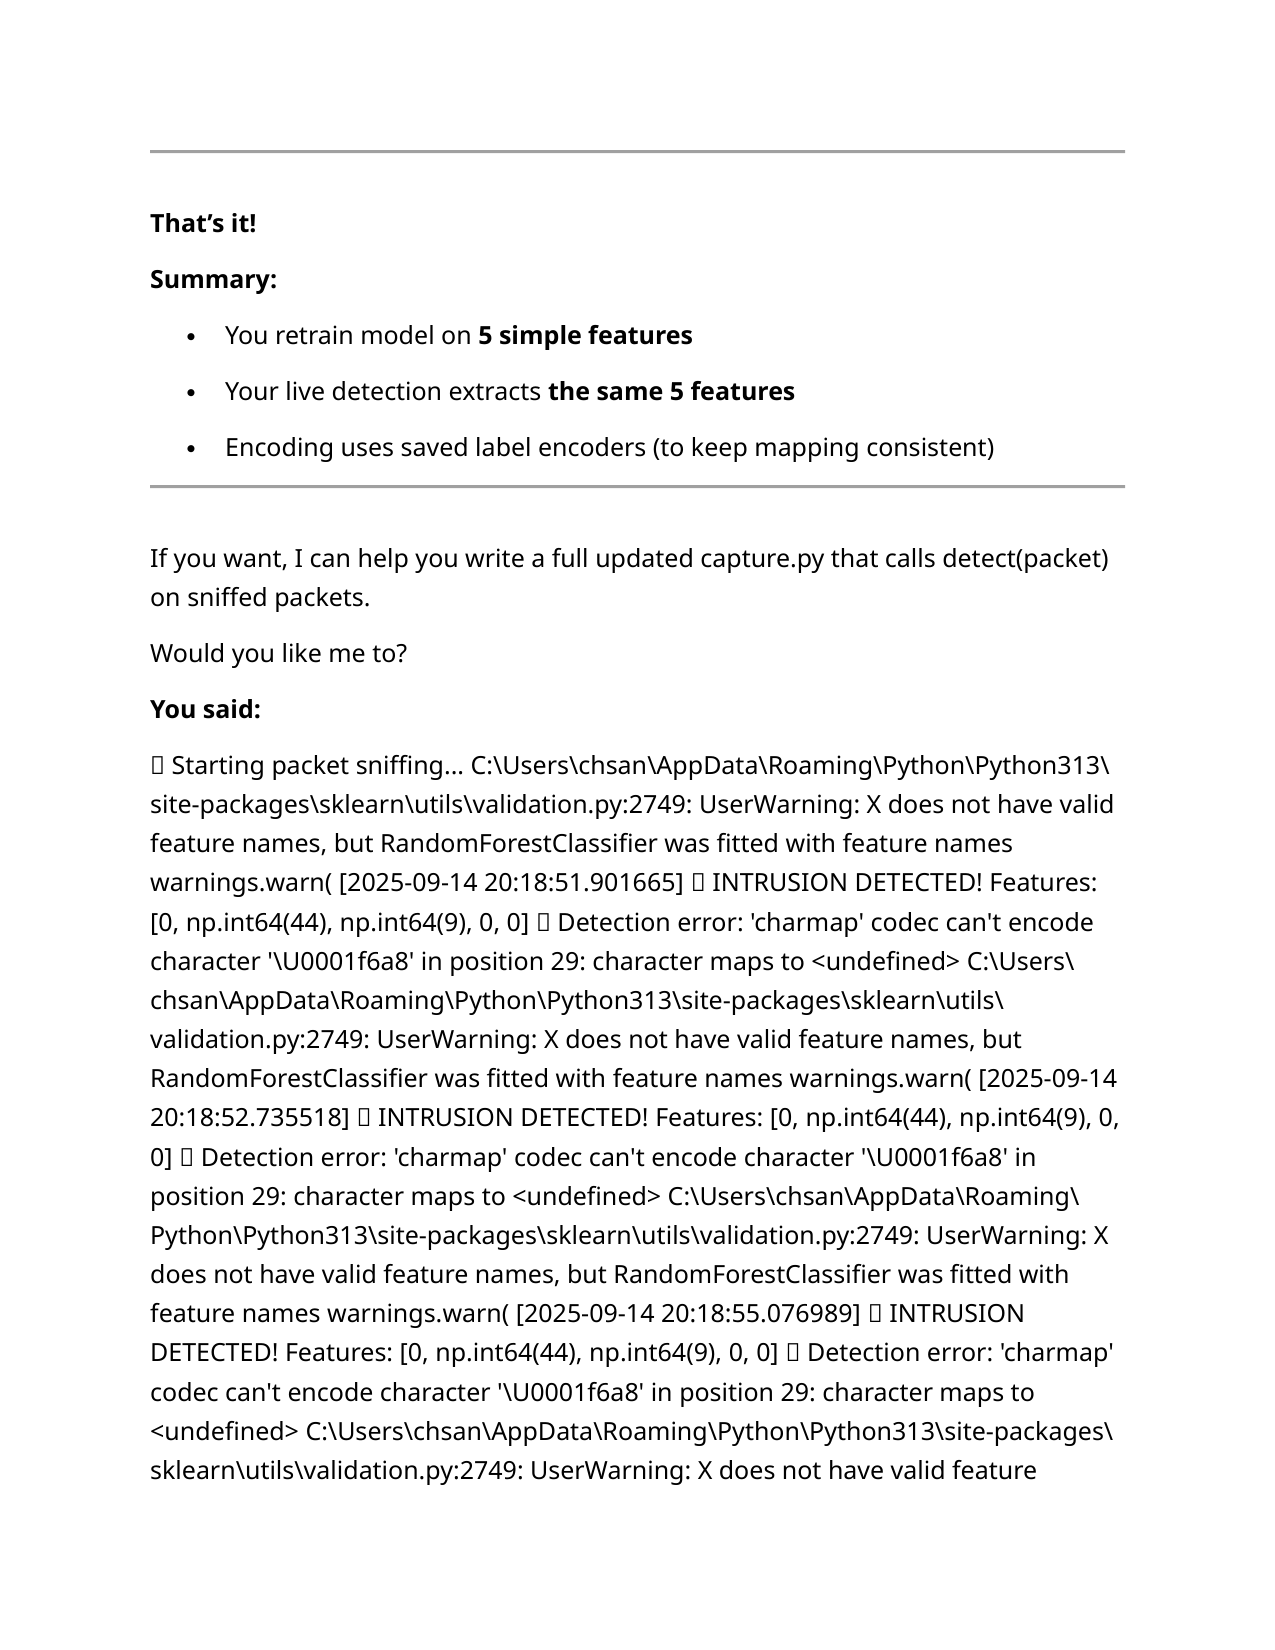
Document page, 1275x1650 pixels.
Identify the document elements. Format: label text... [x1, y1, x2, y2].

text Summary: [150, 262, 1125, 296]
text You said: [150, 692, 1125, 726]
list Your live detection extracts the same 5 features [187, 373, 1125, 407]
text If you want, I can help you write a full updated capture.py that calls detect(packet) on sniffed packets. [150, 541, 1125, 614]
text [150, 747, 1125, 1487]
list You retrain model on 5 simple features [187, 317, 1125, 352]
text That’s it! [150, 206, 1125, 240]
list Encoding uses saved label encoders (to keep mapping consistent) [187, 429, 1125, 463]
text Would you like me to? [150, 636, 1125, 670]
